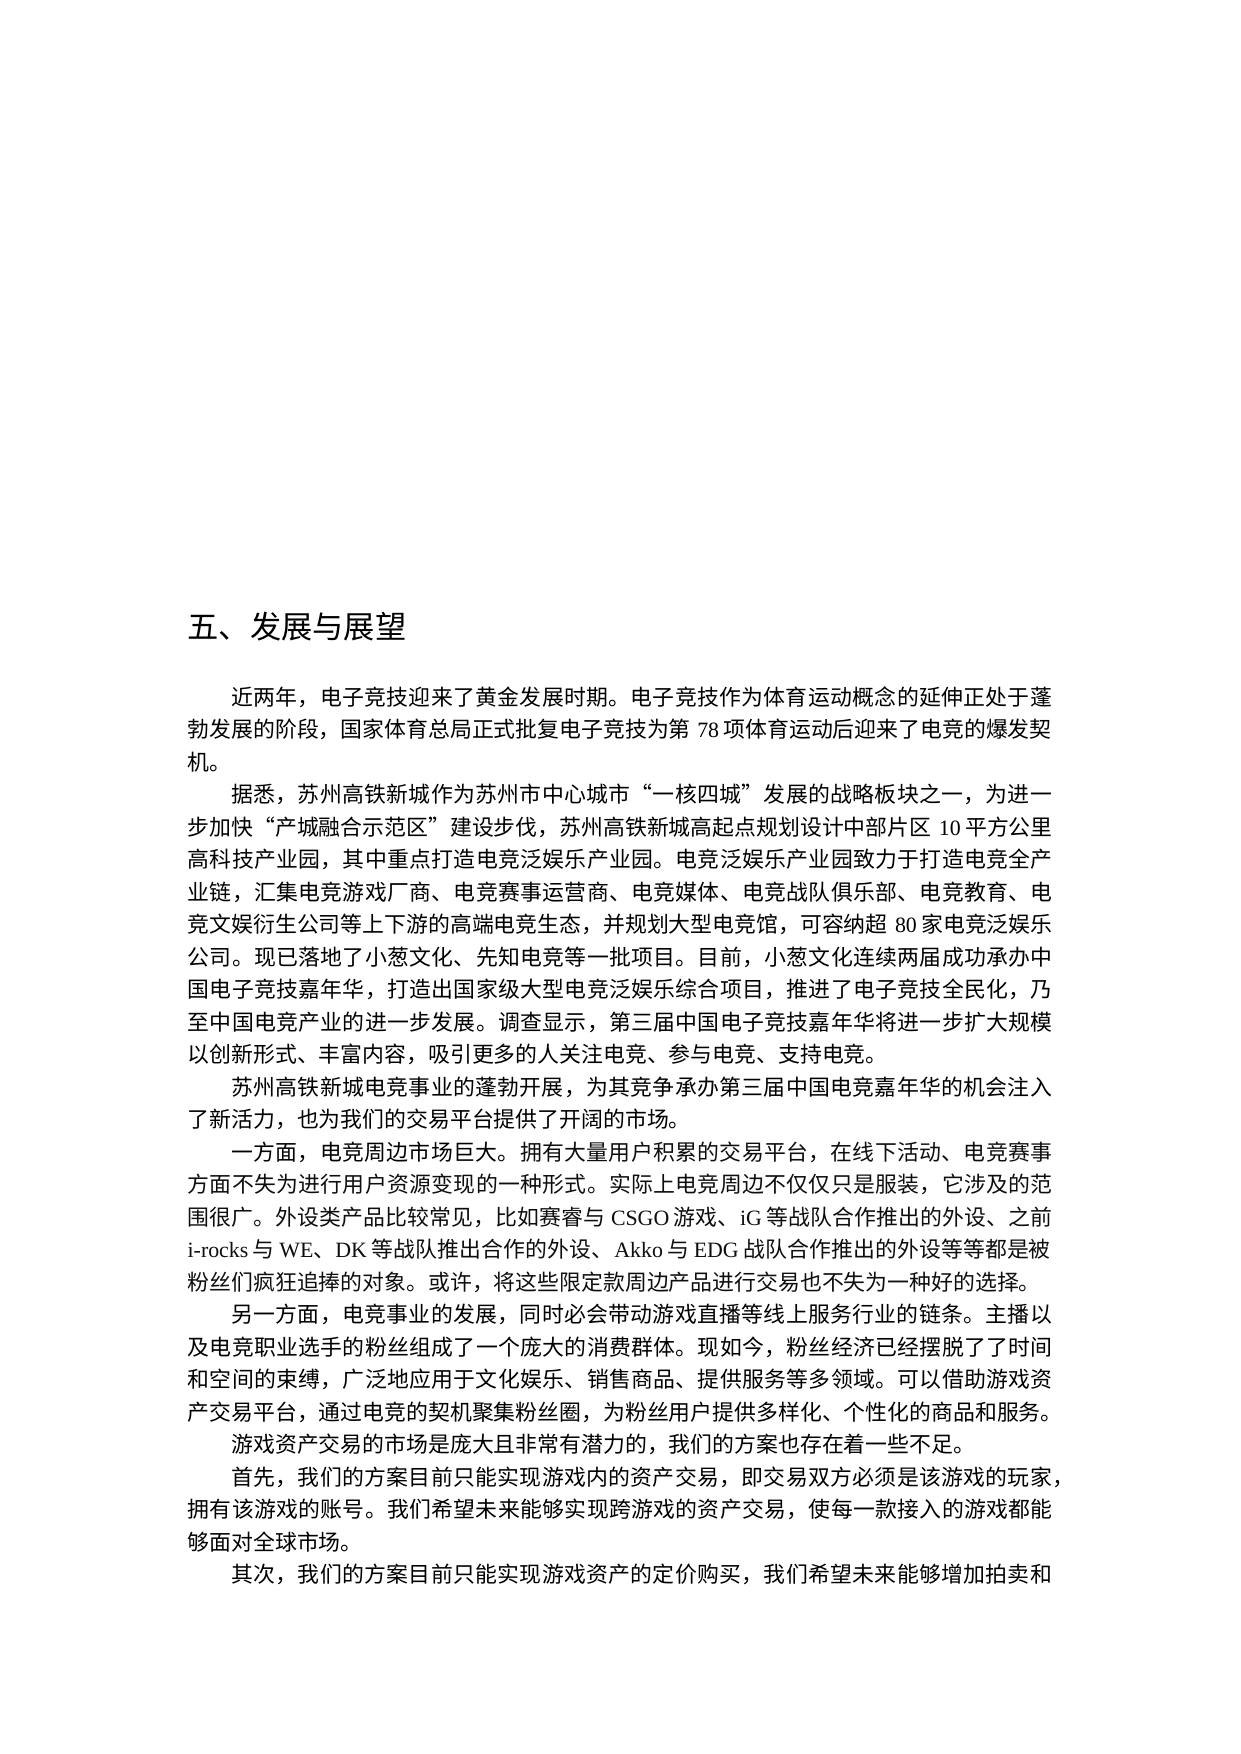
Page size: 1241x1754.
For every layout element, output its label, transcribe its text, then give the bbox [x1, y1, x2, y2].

text 据悉，苏州高铁新城作为苏州市中心城市“一核四城”发展的战略板块之一，为进一步加快“产城融合示范区”建设步伐，苏州高铁新城高起点规划设计中部片区10平方公里高科技产业园，其中重点打造电竞泛娱乐产业园。电竞泛娱乐产业园致力于打造电竞全产业链，汇集电竞游戏厂商、电竞赛事运营商、电竞媒体、电竞战队俱乐部、电竞教育、电竞文娱衍生公司等上下游的高端电竞生态，并规划大型电竞馆，可容纳超80家电竞泛娱乐公司。现已落地了小葱文化、先知电竞等一批项目。目前，小葱文化连续两届成功承办中国电子竞技嘉年华，打造出国家级大型电竞泛娱乐综合项目，推进了电子竞技全民化，乃至中国电竞产业的进一步发展。调查显示，第三届中国电子竞技嘉年华将进一步扩大规模、以创新形式、丰富内容，吸引更多的人关注电竞、参与电竞、支持电竞。 [187, 777, 1053, 1069]
text 近两年，电子竞技迎来了黄金发展时期。电子竞技作为体育运动概念的延伸正处于蓬勃发展的阶段，国家体育总局正式批复电子竞技为第78项体育运动后迎来了电竞的爆发契机。 [187, 679, 1053, 777]
text 苏州高铁新城电竞事业的蓬勃开展，为其竞争承办第三届中国电竞嘉年华的机会注入了新活力，也为我们的交易平台提供了开阔的市场。 [187, 1069, 1053, 1134]
text 首先，我们的方案目前只能实现游戏内的资产交易，即交易双方必须是该游戏的玩家，拥有该游戏的账号。我们希望未来能够实现跨游戏的资产交易，使每一款接入的游戏都能够面对全球市场。 [187, 1459, 1053, 1557]
text 一方面，电竞周边市场巨大。拥有大量用户积累的交易平台，在线下活动、电竞赛事方面不失为进行用户资源变现的一种形式。实际上电竞周边不仅仅只是服装，它涉及的范围很广。外设类产品比较常见，比如赛睿与CSGO游戏、iG等战队合作推出的外设、之前i-rocks与WE、DK等战队推出合作的外设、Akko与EDG战队合作推出的外设等等都是被粉丝们疯狂追捧的对象。或许，将这些限定款周边产品进行交易也不失为一种好的选择。 [187, 1134, 1053, 1297]
text 游戏资产交易的市场是庞大且非常有潜力的，我们的方案也存在着一些不足。 [187, 1427, 1053, 1459]
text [187, 1557, 1053, 1589]
text 五、发展与展望 [187, 592, 1053, 657]
text 另一方面，电竞事业的发展，同时必会带动游戏直播等线上服务行业的链条。主播以及电竞职业选手的粉丝组成了一个庞大的消费群体。现如今，粉丝经济已经摆脱了了时间和空间的束缚，广泛地应用于文化娱乐、销售商品、提供服务等多领域。可以借助游戏资产交易平台，通过电竞的契机聚集粉丝圈，为粉丝用户提供多样化、个性化的商品和服务。 [187, 1297, 1053, 1427]
